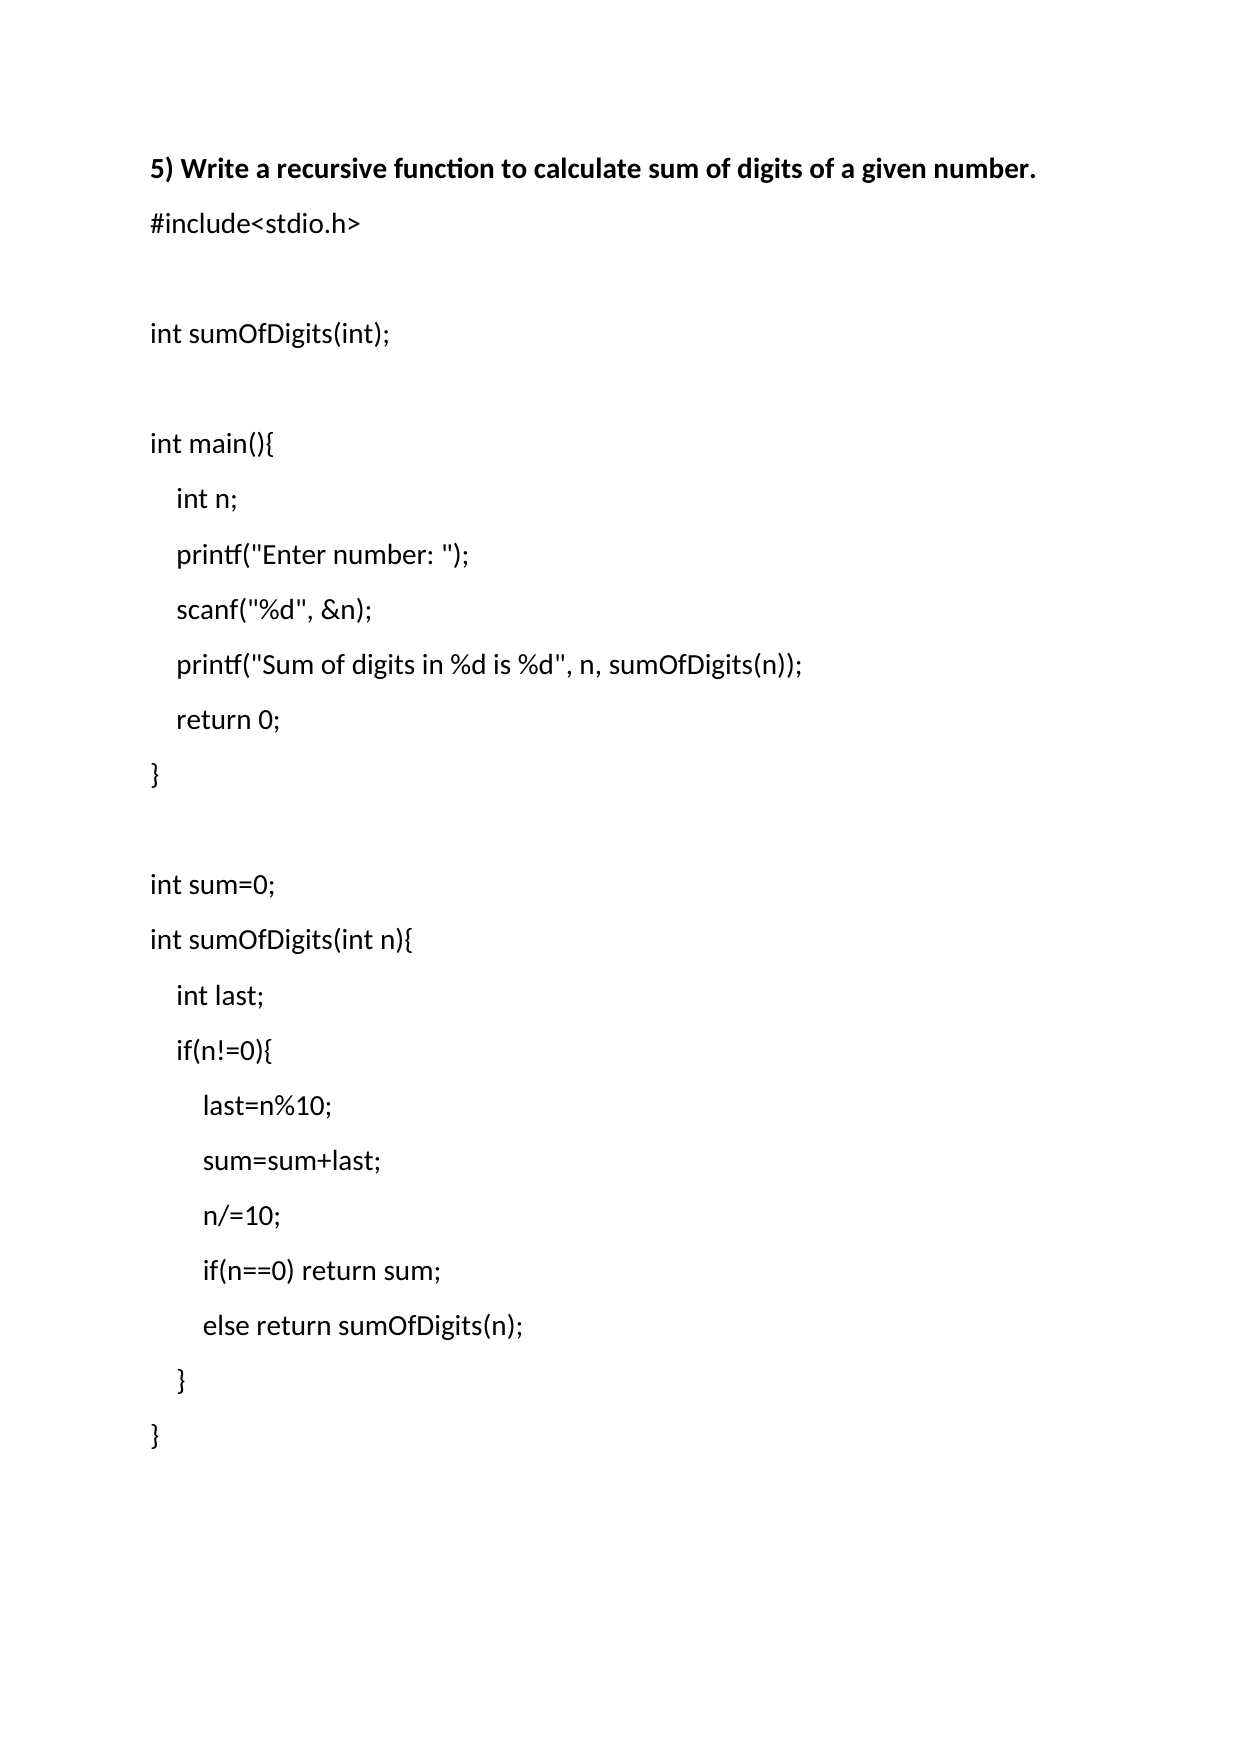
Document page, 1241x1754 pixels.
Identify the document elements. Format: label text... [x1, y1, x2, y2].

text int sumOfDigits(int); [150, 315, 1090, 351]
text printf("Enter number: "); [150, 536, 1090, 571]
text if(n!=0){ [150, 1032, 1090, 1067]
text int sum=0; [150, 866, 1090, 902]
text } [150, 756, 1090, 792]
text } [150, 1362, 1090, 1398]
text else return sumOfDigits(n); [150, 1307, 1090, 1343]
text int last; [150, 977, 1090, 1012]
text return 0; [150, 701, 1090, 737]
text printf("Sum of digits in %d is %d", n, sumOfDigits(n)); [150, 646, 1090, 682]
text int n; [150, 481, 1090, 516]
text last=n%10; [150, 1087, 1090, 1122]
text sum=sum+last; [150, 1142, 1090, 1177]
text int sumOfDigits(int n){ [150, 921, 1090, 957]
text int main(){ [150, 426, 1090, 461]
text #include<stdio.h> [150, 205, 1090, 241]
text if(n==0) return sum; [150, 1252, 1090, 1288]
text scanf("%d", &n); [150, 591, 1090, 626]
text } [150, 1417, 1090, 1453]
text 5) Write a recursive function to calculate sum of digits of a given number. [150, 150, 1090, 186]
text n/=10; [150, 1197, 1090, 1233]
